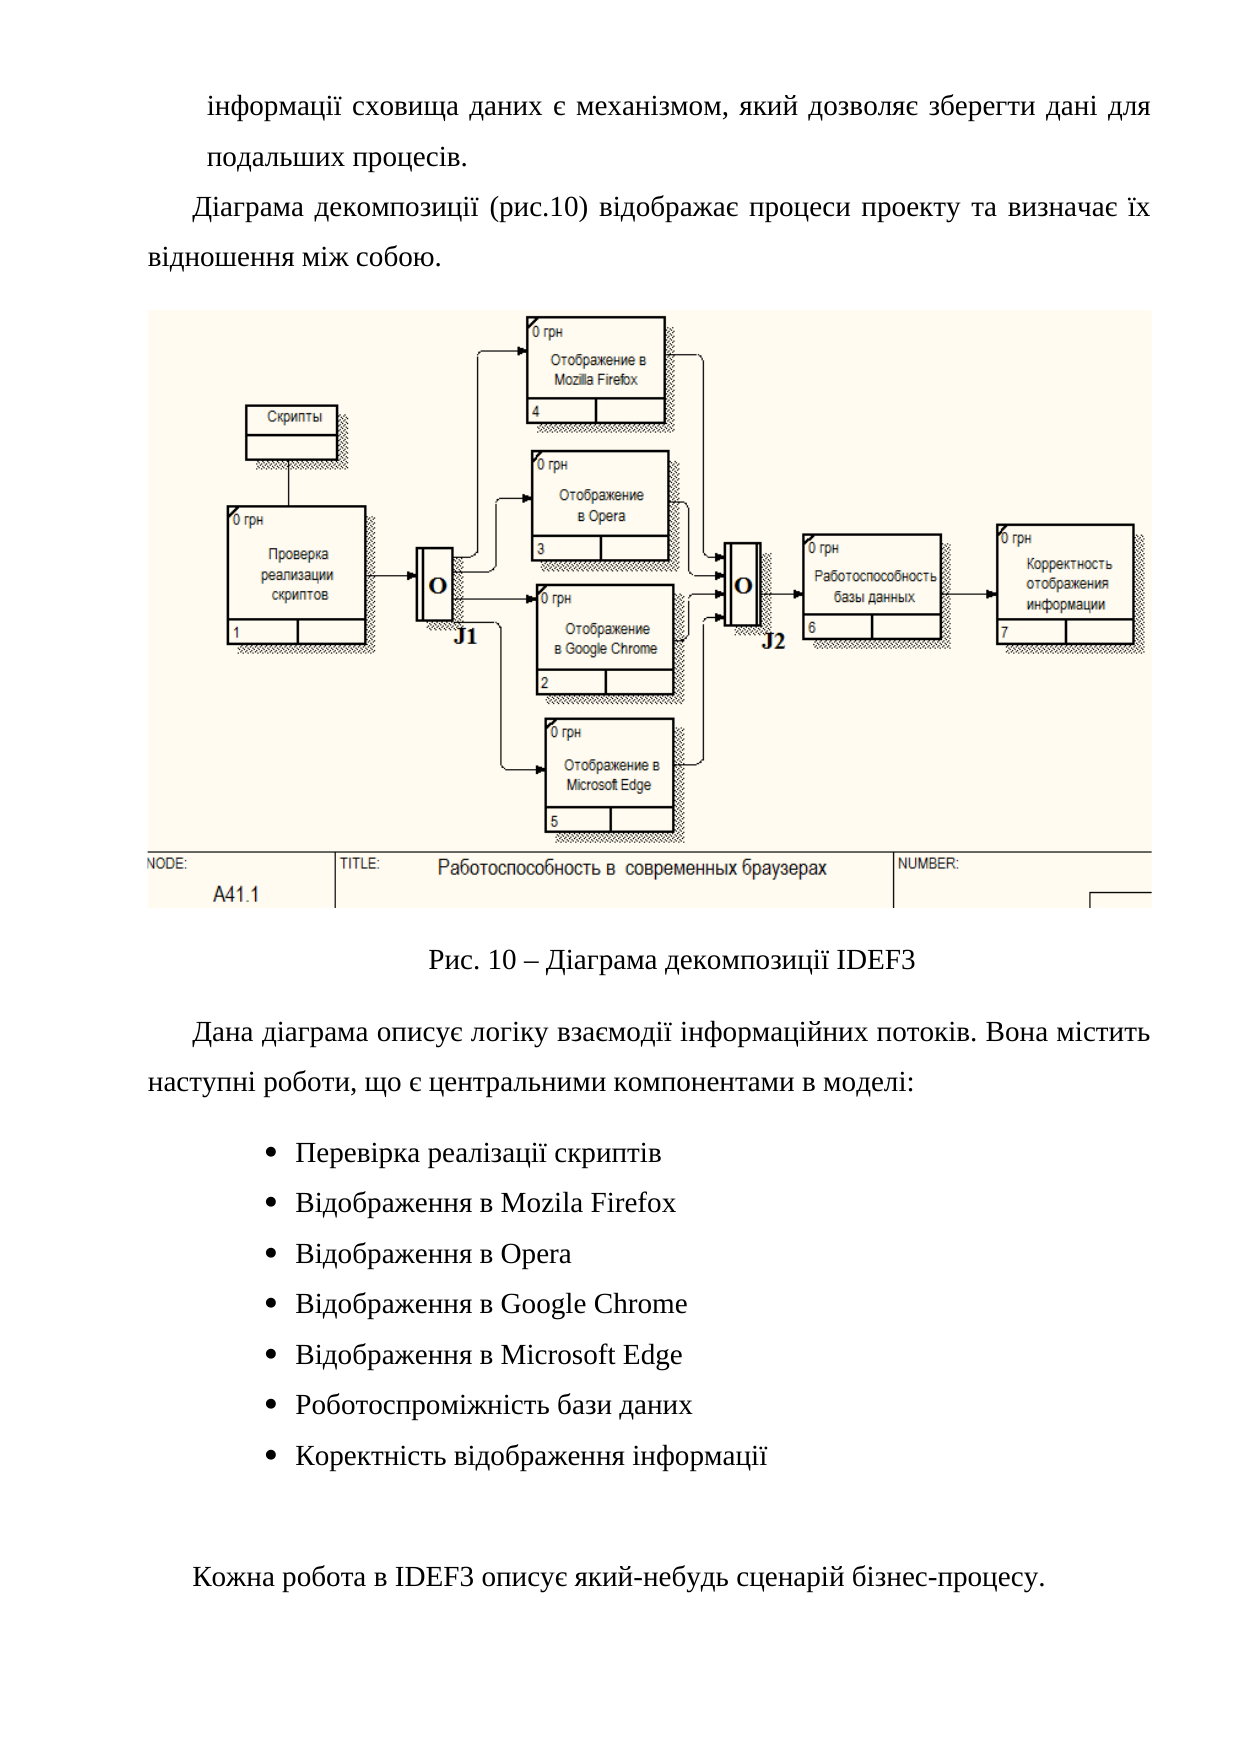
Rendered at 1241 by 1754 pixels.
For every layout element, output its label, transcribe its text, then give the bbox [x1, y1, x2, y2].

list Перевірка реалізації скриптів [221, 1135, 1152, 1169]
text Діаграма декомпозиції (рис.10) відображає процеси проекту та визначає їх відношення між собою. [148, 189, 1152, 273]
list Роботоспроміжність бази даних [221, 1387, 1152, 1421]
picture [147, 310, 1152, 908]
text Рис. 10 – Діаграма декомпозиції IDEF3 [148, 942, 1152, 976]
list Відображення в Google Chrome [221, 1286, 1152, 1320]
list Відображення в Opera [221, 1236, 1152, 1269]
text Кожна робота в IDEF3 описує який-небудь сценарій бізнес-процесу. [148, 1559, 1152, 1593]
list Відображення в Mozila Firefox [221, 1186, 1152, 1219]
list Відображення в Microsoft Edge [221, 1337, 1152, 1370]
text Дана діаграма описує логіку взаємодії інформаційних потоків. Вона містить наступні роботи, що є центральними компонентами в моделі: [148, 1014, 1152, 1097]
list Коректність відображення інформації [221, 1438, 1152, 1471]
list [207, 88, 1152, 172]
